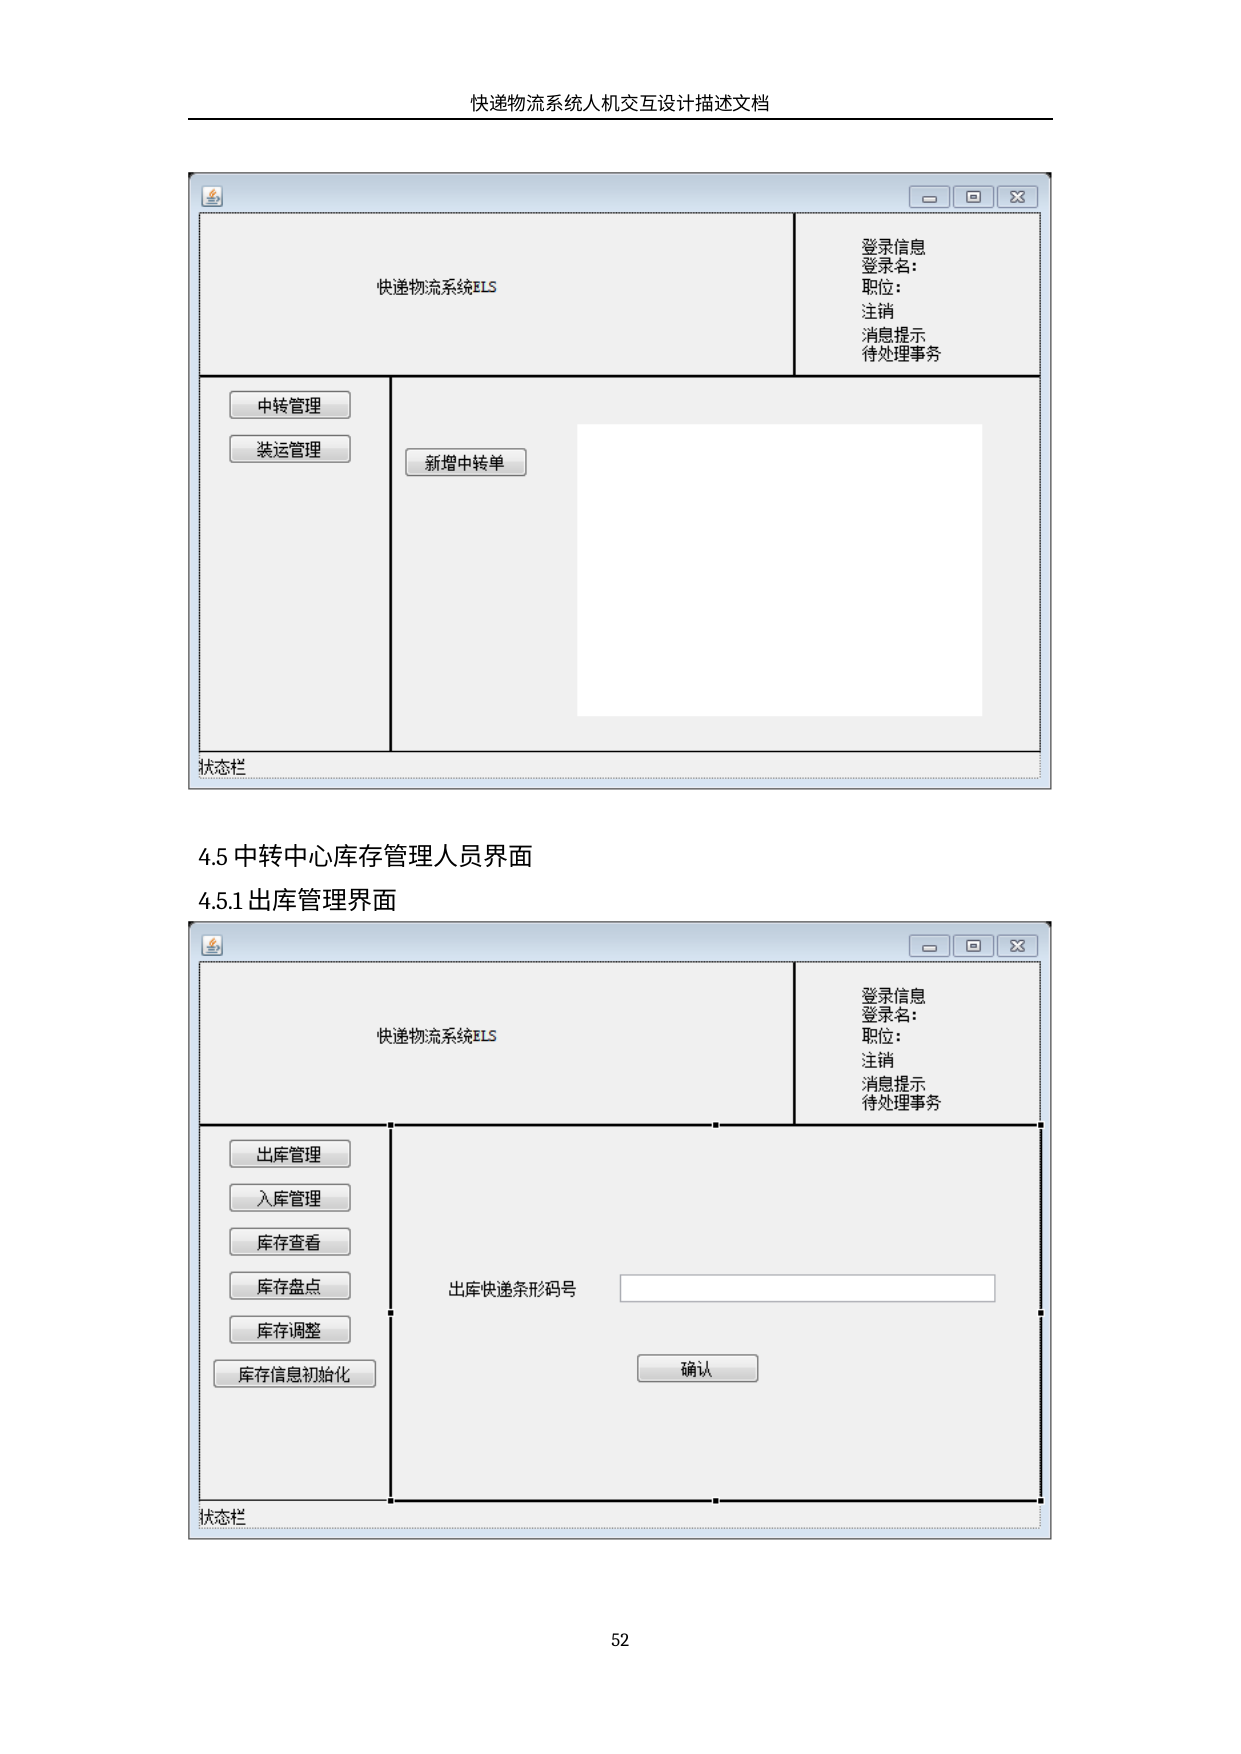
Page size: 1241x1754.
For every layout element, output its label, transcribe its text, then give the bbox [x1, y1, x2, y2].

text 4.5中转中心库存管理人员界面 [187, 833, 1053, 877]
picture [187, 172, 1053, 791]
picture [187, 921, 1053, 1541]
text 4.5.1出库管理界面 [187, 877, 1053, 921]
